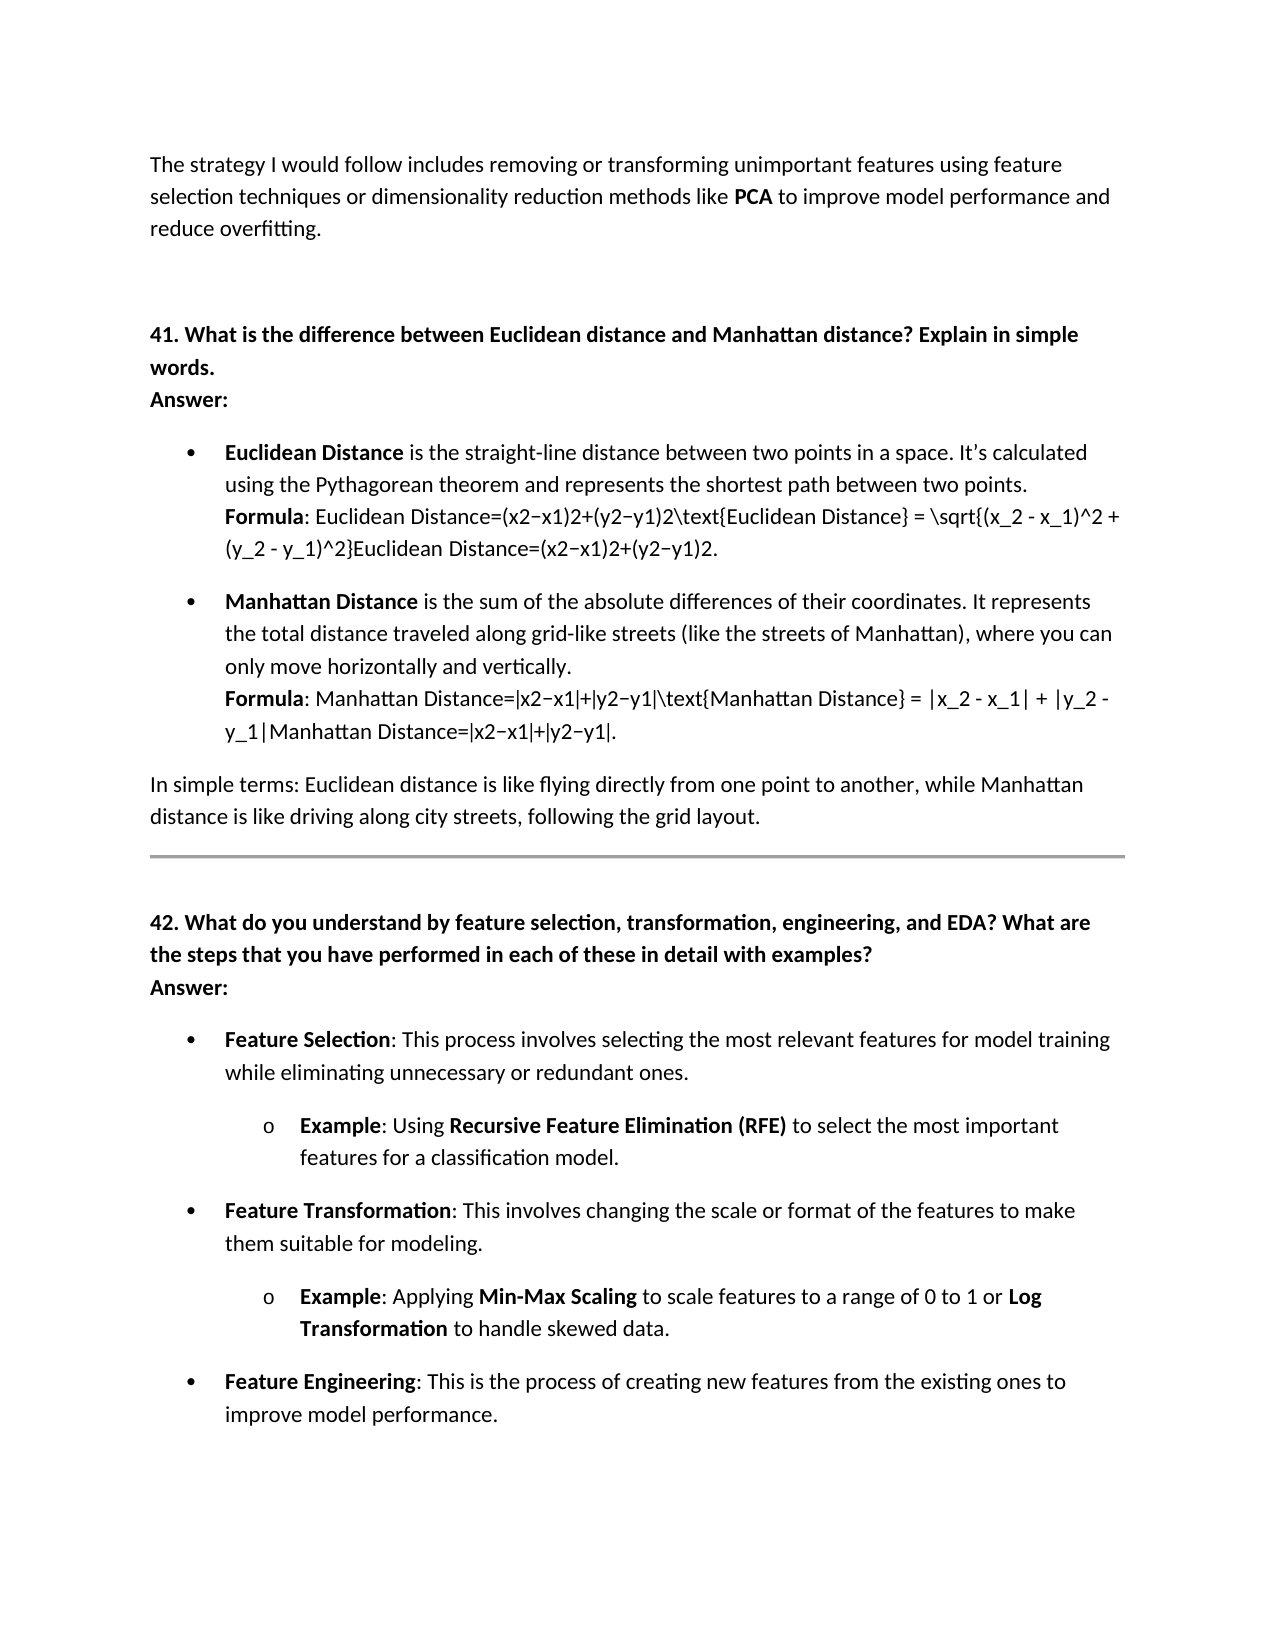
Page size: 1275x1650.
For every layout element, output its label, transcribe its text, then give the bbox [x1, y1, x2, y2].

list Example: Using Recursive Feature Elimination (RFE) to select the most important features for a classification model. [262, 1111, 1125, 1172]
list Manhattan Distance is the sum of the absolute differences of their coordinates. It represents the total distance traveled along grid-like streets (like the streets of Manhattan), where you can only move horizontally and vertically. Formula: Manhattan Distance=∣x2−x1∣+∣y2−y1∣\text{Manhattan Distance} = |x_2 - x_1| + |y_2 - y_1|Manhattan Distance=∣x2​−x1​∣+∣y2​−y1​∣. [187, 587, 1125, 745]
list Feature Engineering: This is the process of creating new features from the existing ones to improve model performance. [187, 1367, 1125, 1428]
text 42. What do you understand by feature selection, transformation, engineering, and EDA? What are the steps that you have performed in each of these in detail with examples? Answer: [150, 908, 1125, 1001]
list Example: Applying Min-Max Scaling to scale features to a range of 0 to 1 or Log Transformation to handle skewed data. [262, 1282, 1125, 1342]
text 41. What is the difference between Euclidean distance and Manhattan distance? Explain in simple words. Answer: [150, 320, 1125, 413]
text The strategy I would follow includes removing or transforming unimportant features using feature selection techniques or dimensionality reduction methods like PCA to improve model performance and reduce overfitting. [150, 150, 1125, 242]
list Euclidean Distance is the straight-line distance between two points in a space. It’s calculated using the Pythagorean theorem and represents the shortest path between two points. Formula: Euclidean Distance=(x2−x1)2+(y2−y1)2\text{Euclidean Distance} = \sqrt{(x_2 - x_1)^2 + (y_2 - y_1)^2}Euclidean Distance=(x2​−x1​)2+(y2​−y1​)2​. [187, 438, 1125, 562]
list Feature Selection: This process involves selecting the most relevant features for model training while eliminating unnecessary or redundant ones. [187, 1026, 1125, 1086]
text In simple terms: Euclidean distance is like flying directly from one point to another, while Manhattan distance is like driving along city streets, following the grid layout. [150, 770, 1125, 830]
list Feature Transformation: This involves changing the scale or format of the features to make them suitable for modeling. [187, 1197, 1125, 1257]
